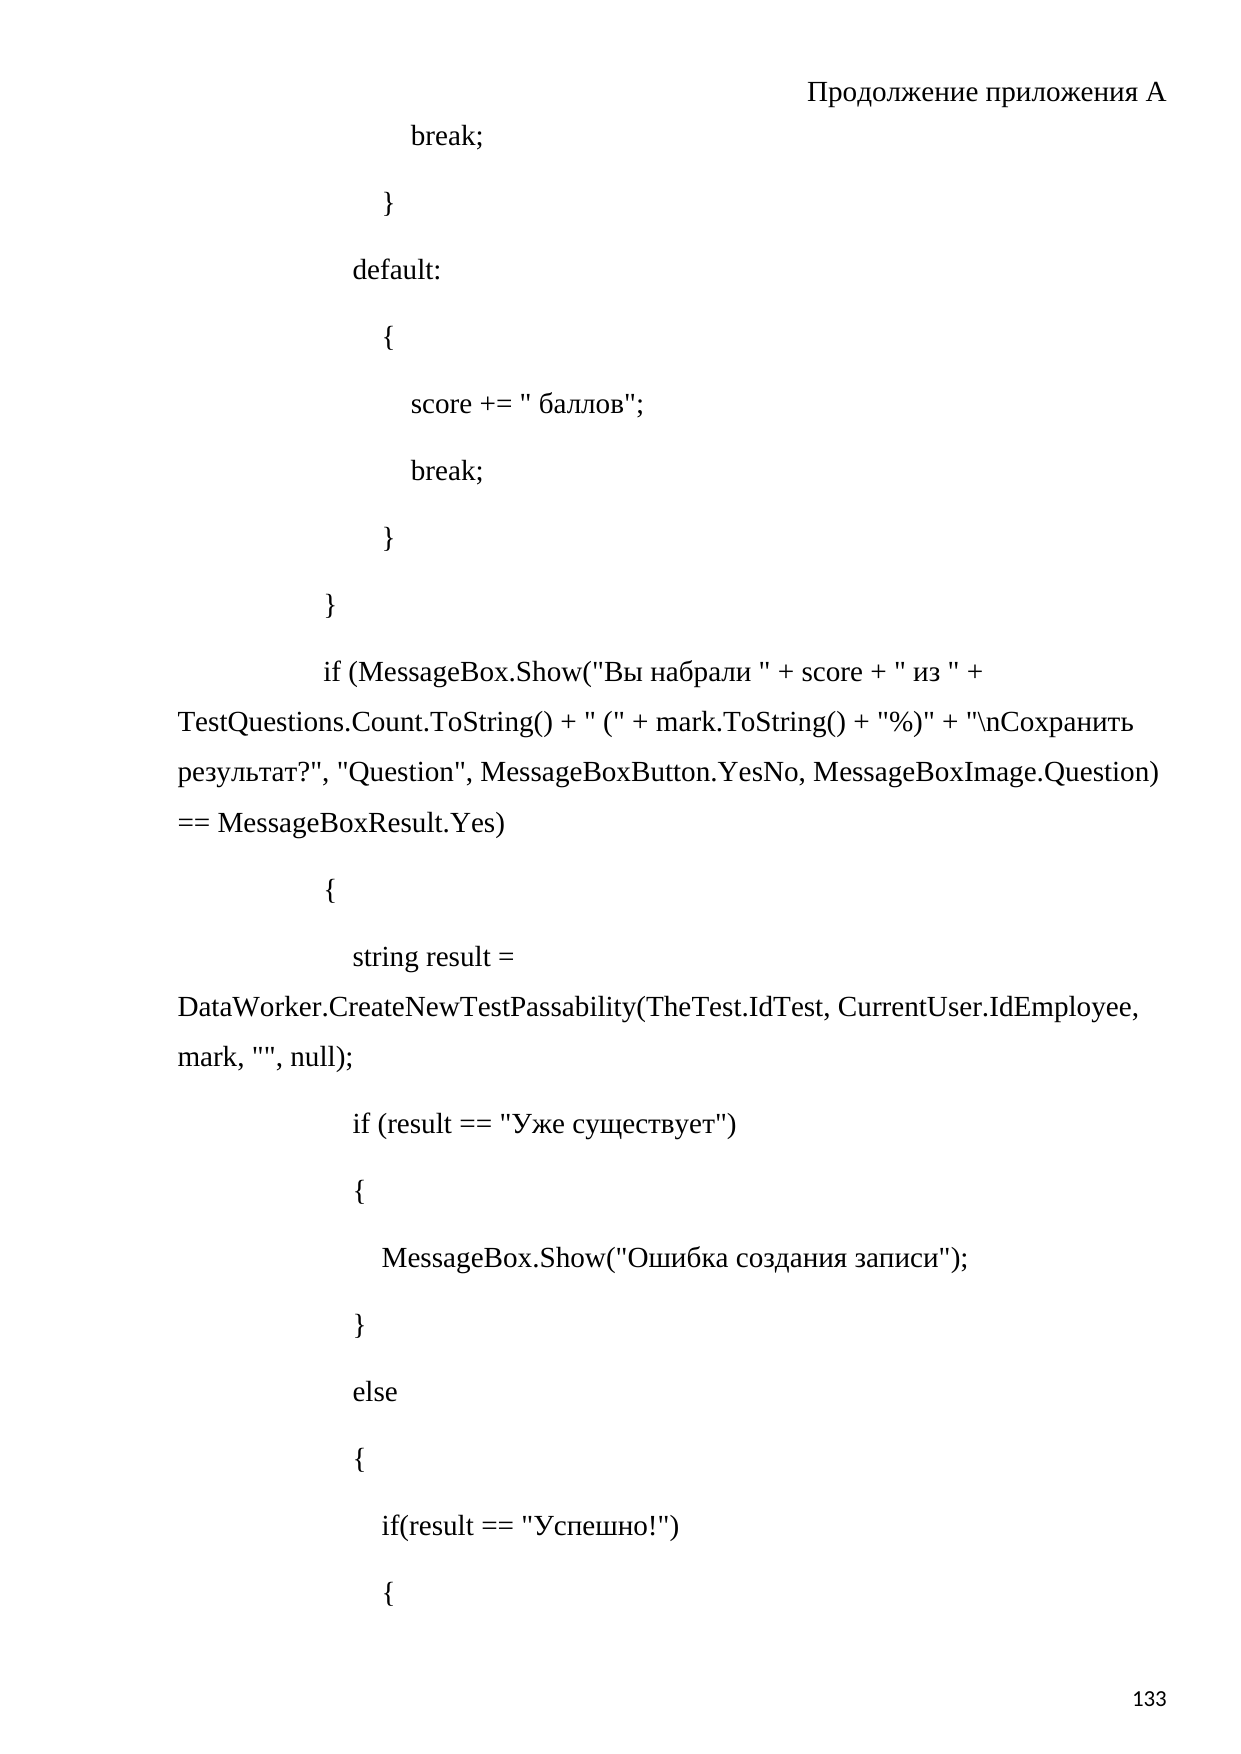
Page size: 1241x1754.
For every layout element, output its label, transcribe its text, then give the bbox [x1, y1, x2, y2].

text break; [177, 118, 1167, 152]
text { [177, 1173, 1167, 1207]
text { [177, 319, 1167, 353]
text { [177, 1575, 1167, 1609]
text MessageBox.Show("Ошибка создания записи"); [177, 1240, 1167, 1274]
text } [177, 520, 1167, 553]
text if (MessageBox.Show("Вы набрали " + score + " из " + TestQuestions.Count.ToString() + " (" + mark.ToString() + "%)" + "\nСохранить результат?", "Question", MessageBoxButton.YesNo, MessageBoxImage.Question) == MessageBoxResult.Yes) [177, 654, 1167, 838]
text } [177, 587, 1167, 621]
text score += " баллов"; [177, 386, 1167, 419]
text { [177, 1441, 1167, 1475]
text { [177, 872, 1167, 905]
text if (result == "Уже существует") [177, 1106, 1167, 1140]
text break; [177, 453, 1167, 487]
text else [177, 1374, 1167, 1408]
text string result = DataWorker.CreateNewTestPassability(TheTest.IdTest, CurrentUser.IdEmployee, mark, "", null); [177, 939, 1167, 1073]
text if(result == "Успешно!") [177, 1508, 1167, 1542]
text } [177, 185, 1167, 219]
text default: [177, 252, 1167, 286]
text } [177, 1307, 1167, 1341]
